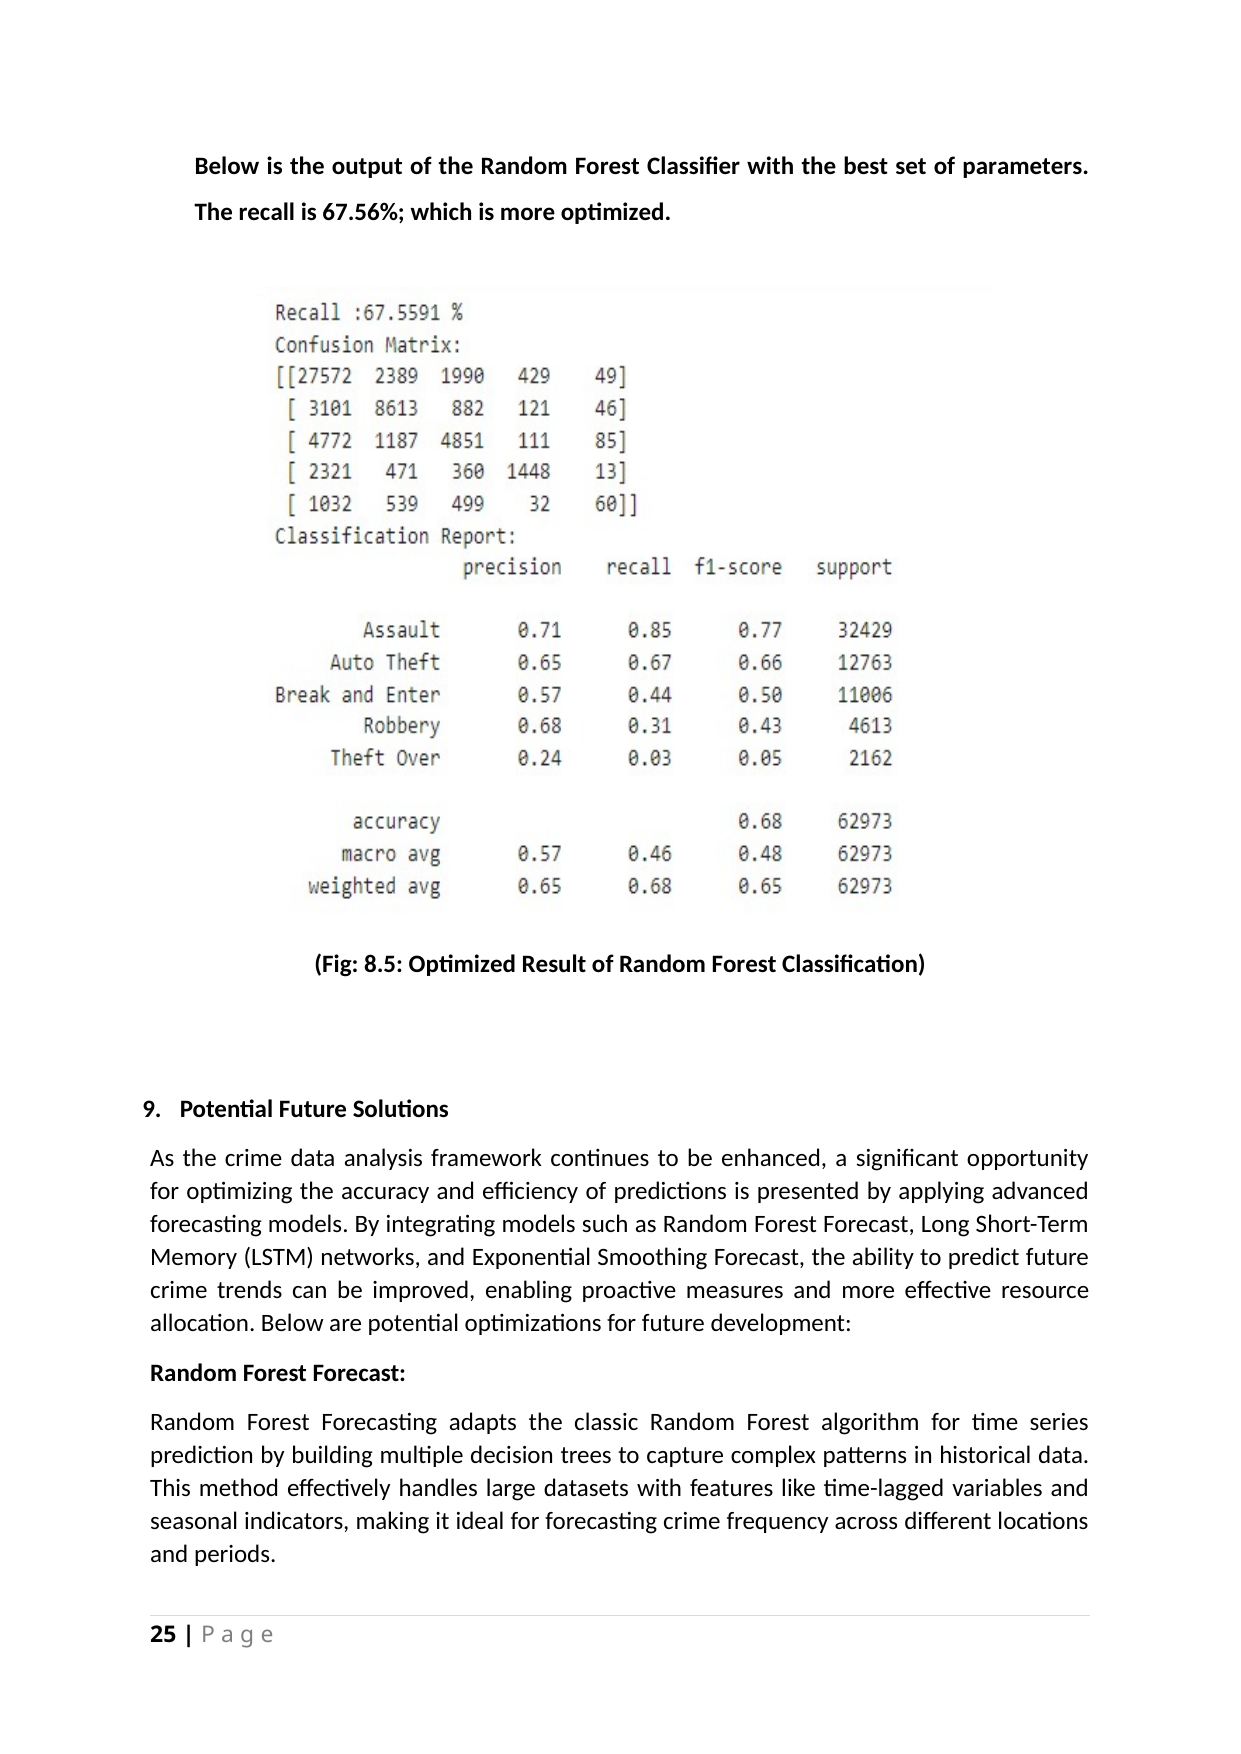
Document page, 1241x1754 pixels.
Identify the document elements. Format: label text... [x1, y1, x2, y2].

text (Fig: 8.5: Optimized Result of Random Forest Classification) [150, 948, 1090, 979]
list Potential Future Solutions [142, 1093, 1090, 1123]
picture [246, 287, 994, 933]
text Random Forest Forecasting adapts the classic Random Forest algorithm for time series prediction by building multiple decision trees to capture complex patterns in historical data. This method effectively handles large datasets with features like time-lagged variables and seasonal indicators, making it ideal for forecasting crime frequency across different locations and periods. [150, 1406, 1090, 1568]
text Below is the output of the Random Forest Classifier with the best set of parameters. The recall is 67.56%; which is more optimized. [194, 150, 1090, 226]
text As the crime data analysis framework continues to be enhanced, a significant opportunity for optimizing the accuracy and efficiency of predictions is presented by applying advanced forecasting models. By integrating models such as Random Forest Forecast, Long Short-Term Memory (LSTM) networks, and Exponential Smoothing Forecast, the ability to predict future crime trends can be improved, enabling proactive measures and more effective resource allocation. Below are potential optimizations for future development: [150, 1143, 1090, 1338]
text Random Forest Forecast: [150, 1357, 1090, 1387]
